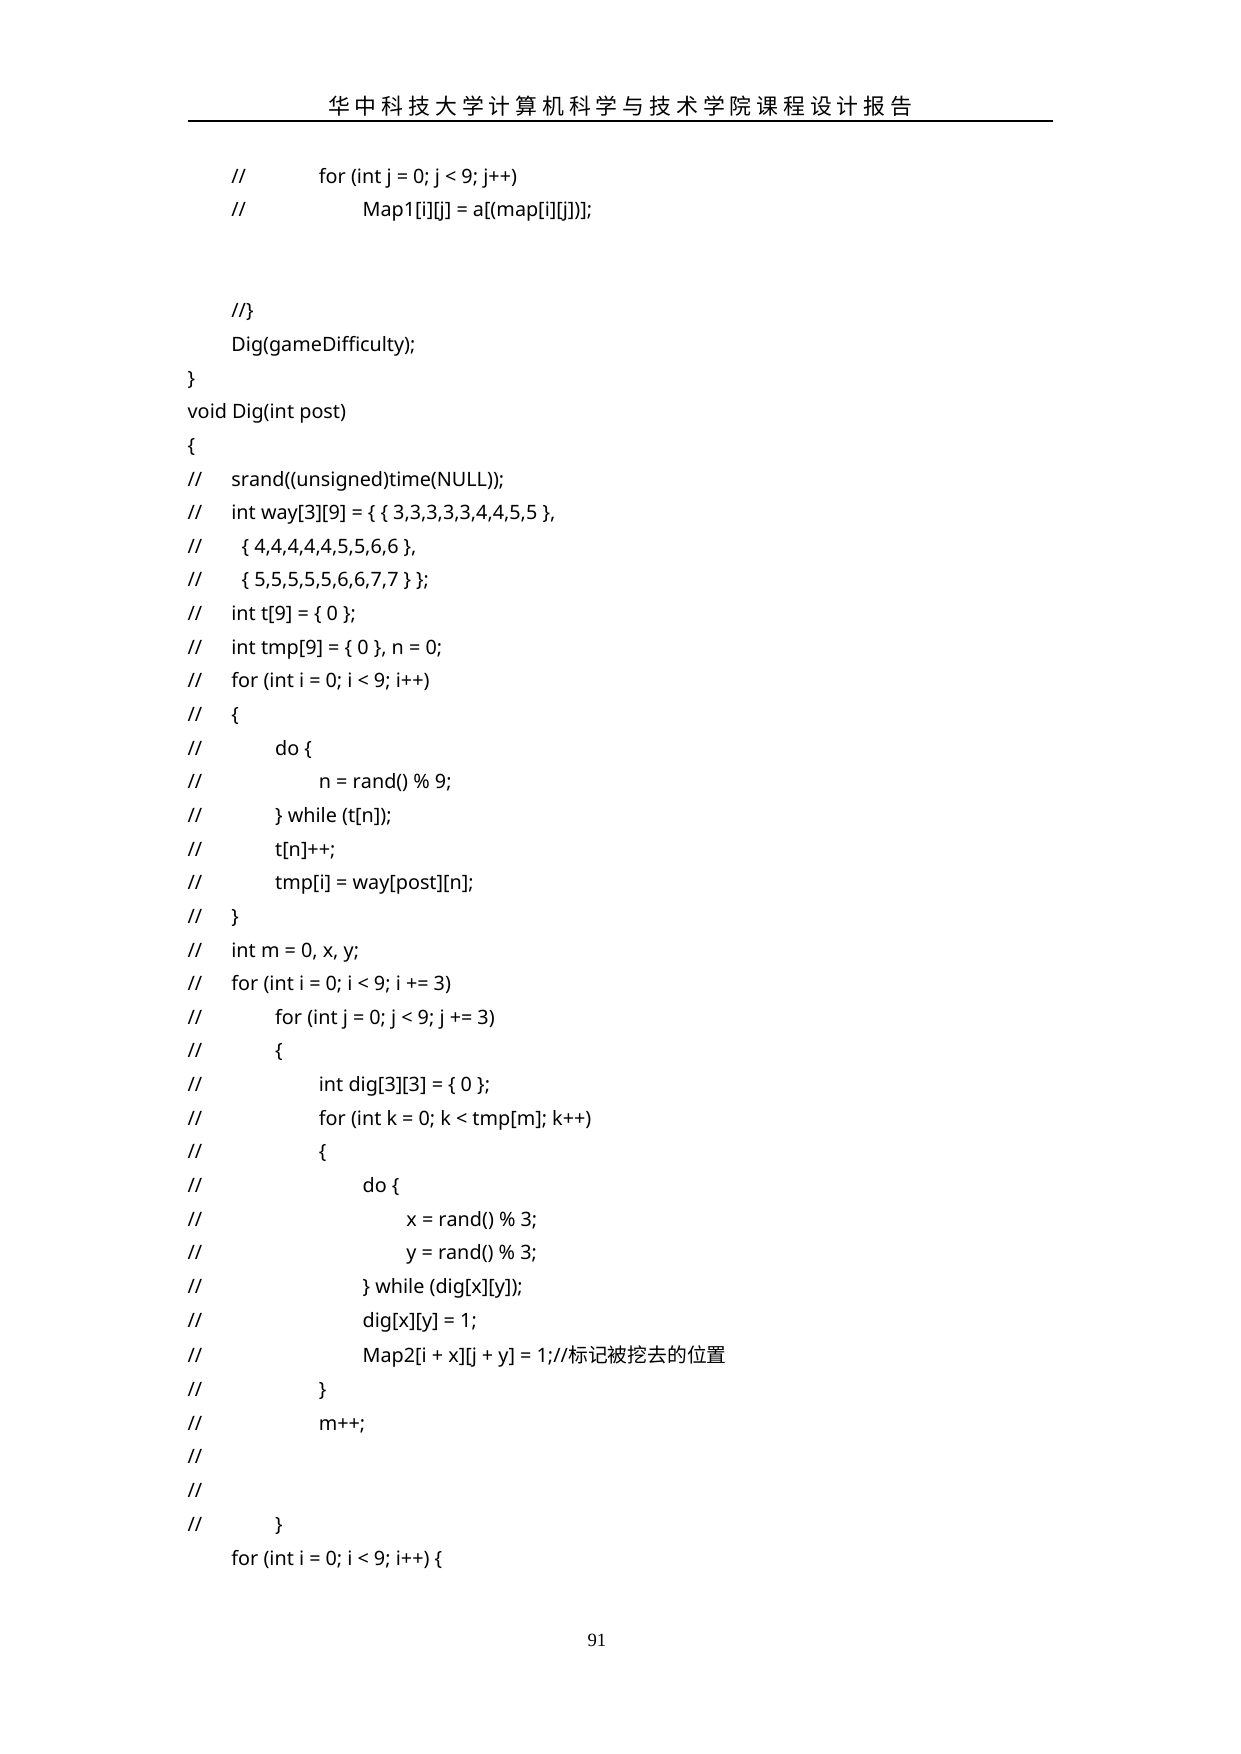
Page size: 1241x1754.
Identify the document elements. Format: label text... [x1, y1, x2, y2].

text // { 4,4,4,4,4,5,5,6,6 }, [187, 532, 1053, 559]
text // { [187, 1037, 1053, 1064]
text //} [187, 297, 1053, 323]
text // } [187, 1376, 1053, 1402]
text // } [187, 1510, 1053, 1537]
text // for (int i = 0; i < 9; i += 3) [187, 969, 1053, 996]
text // y = rand() % 3; [187, 1239, 1053, 1266]
text // } while (t[n]); [187, 801, 1053, 828]
text // [187, 1476, 1053, 1503]
text // dig[x][y] = 1; [187, 1306, 1053, 1333]
text // Map1[i][j] = a[(map[i][j])]; [187, 196, 1053, 223]
text // x = rand() % 3; [187, 1205, 1053, 1232]
text // } [187, 902, 1053, 929]
text // int dig[3][3] = { 0 }; [187, 1070, 1053, 1097]
text Dig(gameDifficulty); [187, 330, 1053, 357]
text // do { [187, 734, 1053, 761]
text // } while (dig[x][y]); [187, 1272, 1053, 1299]
text // m++; [187, 1409, 1053, 1436]
text // for (int j = 0; j < 9; j++) [187, 162, 1053, 189]
text // t[n]++; [187, 835, 1053, 862]
text // for (int k = 0; k < tmp[m]; k++) [187, 1104, 1053, 1131]
text // srand((unsigned)time(NULL)); [187, 465, 1053, 492]
text // [187, 1443, 1053, 1470]
text // do { [187, 1171, 1053, 1198]
text for (int i = 0; i < 9; i++) { [187, 1544, 1053, 1571]
text // for (int i = 0; i < 9; i++) [187, 667, 1053, 694]
text // { [187, 1138, 1053, 1165]
text // for (int j = 0; j < 9; j += 3) [187, 1003, 1053, 1030]
text // int t[9] = { 0 }; [187, 599, 1053, 626]
text // { [187, 700, 1053, 727]
text { [187, 431, 1053, 458]
text // n = rand() % 9; [187, 768, 1053, 794]
text // int way[3][9] = { { 3,3,3,3,3,4,4,5,5 }, [187, 498, 1053, 525]
text // Map2[i + x][j + y] = 1;//标记被挖去的位置 [187, 1339, 1053, 1368]
text } [187, 364, 1053, 391]
text void Dig(int post) [187, 397, 1053, 424]
text // tmp[i] = way[post][n]; [187, 868, 1053, 896]
text // { 5,5,5,5,5,6,6,7,7 } }; [187, 566, 1053, 593]
text // int tmp[9] = { 0 }, n = 0; [187, 633, 1053, 660]
text // int m = 0, x, y; [187, 936, 1053, 963]
